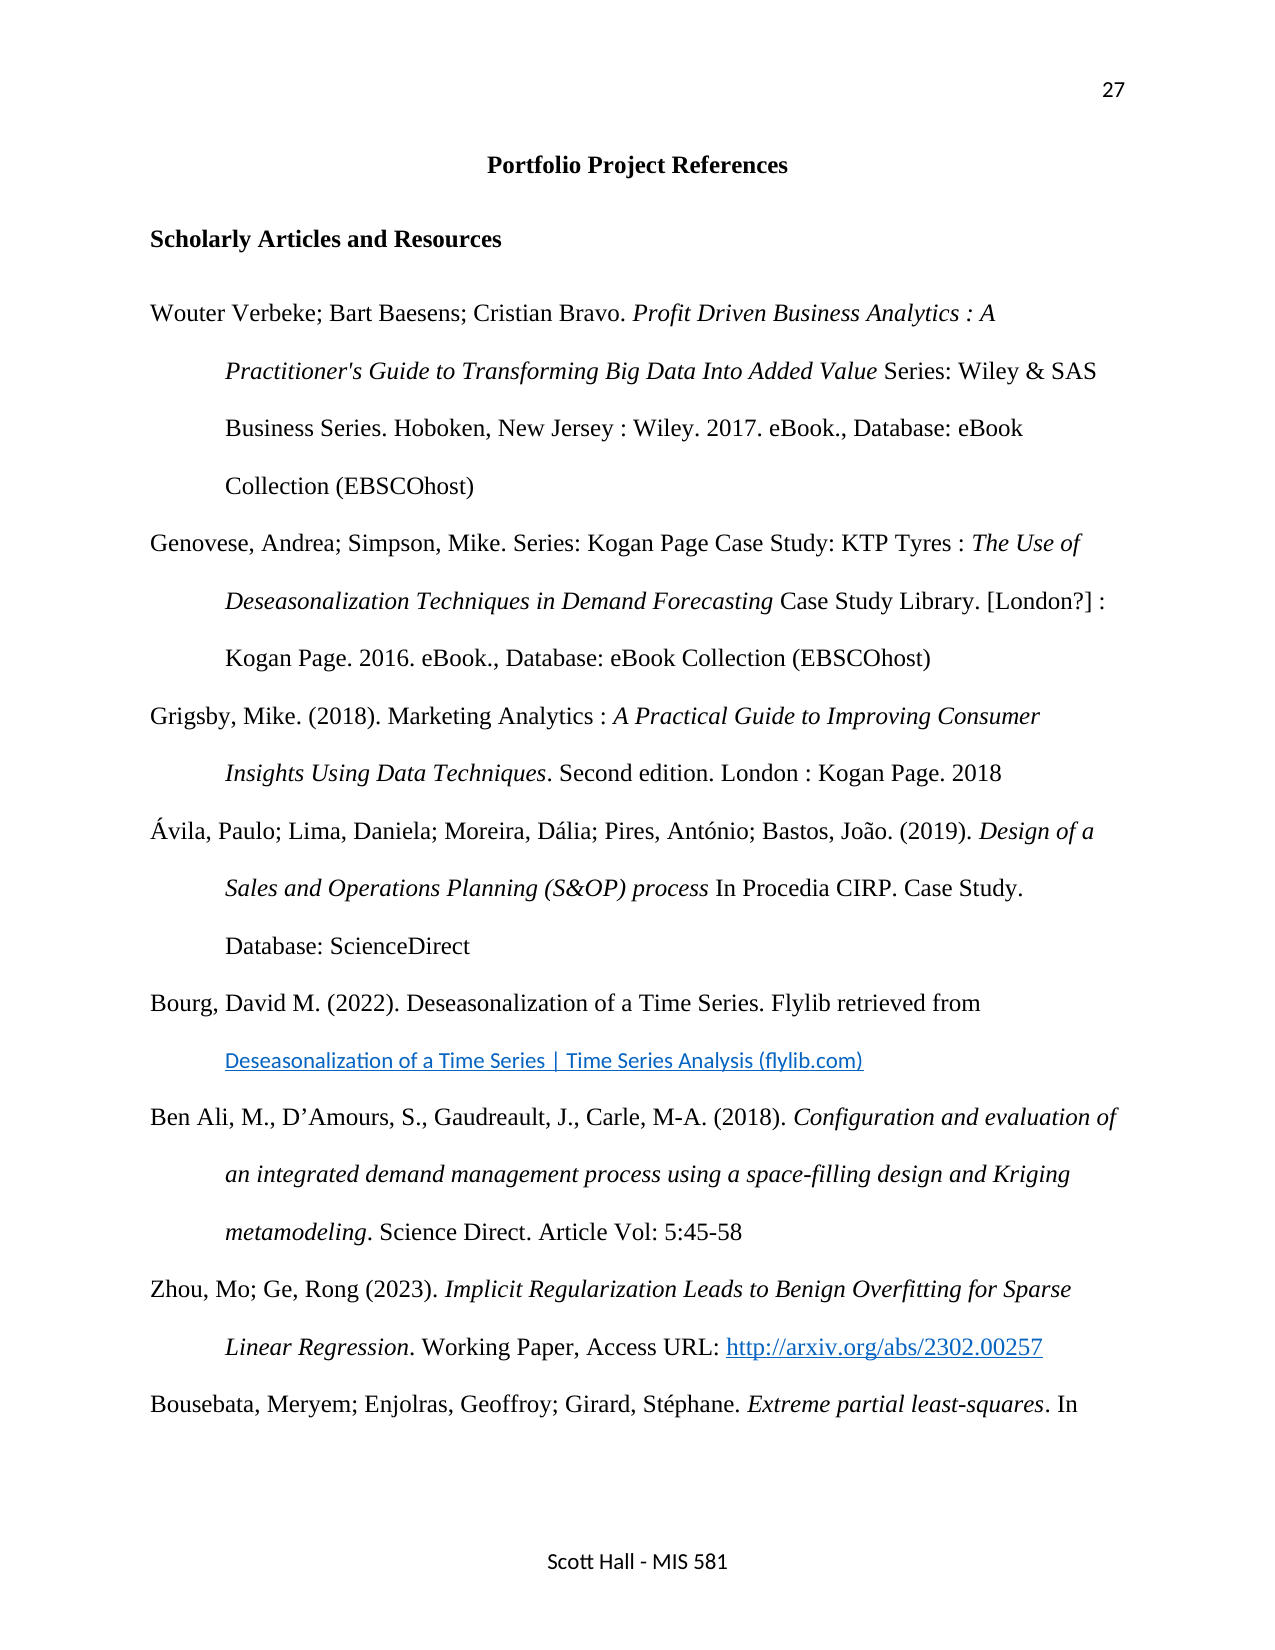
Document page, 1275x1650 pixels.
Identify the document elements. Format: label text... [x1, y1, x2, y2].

text Genovese, Andrea; Simpson, Mike. Series: Kogan Page Case Study: KTP Tyres : The Use of [150, 528, 1125, 557]
text an integrated demand management process using a space-filling design and Kriging [150, 1159, 1125, 1188]
text Practitioner's Guide to Transforming Big Data Into Added Value Series: Wiley & SAS [150, 356, 1125, 384]
text Deseasonalization of a Time Series | Time Series Analysis (flylib.com) [150, 1046, 1125, 1074]
text Ben Ali, M., D’Amours, S., Gaudreault, J., Carle, M-A. (2018). Configuration and evaluation of [150, 1102, 1125, 1131]
text Insights Using Data Techniques. Second edition. London : Kogan Page. 2018 [150, 758, 1125, 787]
text Ávila, Paulo; Lima, Daniela; Moreira, Dália; Pires, António; Bastos, João. (2019). Design of a [150, 816, 1125, 844]
text metamodeling. Science Direct. Article Vol: 5:45-58 [225, 1217, 1125, 1246]
text Grigsby, Mike. (2018). Marketing Analytics : A Practical Guide to Improving Consumer [150, 701, 1125, 729]
text Bourg, David M. (2022). Deseasonalization of a Time Series. Flylib retrieved from [150, 988, 1125, 1017]
text Scholarly Articles and Resources [150, 224, 1125, 253]
text Sales and Operations Planning (S&OP) process In Procedia CIRP. Case Study. Database: ScienceDirect [225, 873, 1125, 959]
text Zhou, Mo; Ge, Rong (2023). Implicit Regularization Leads to Benign Overfitting for Sparse [150, 1274, 1125, 1303]
text Collection (EBSCOhost) [150, 471, 1125, 499]
text Kogan Page. 2016. eBook., Database: eBook Collection (EBSCOhost) [225, 643, 1125, 672]
text Wouter Verbeke; Bart Baesens; Cristian Bravo. Profit Driven Business Analytics : A [150, 298, 1125, 327]
text Bousebata, Meryem; Enjolras, Geoffroy; Girard, Stéphane. Extreme partial least-squares. In [150, 1389, 1125, 1418]
text Business Series. Hoboken, New Jersey : Wiley. 2017. eBook., Database: eBook [150, 413, 1125, 442]
text Deseasonalization Techniques in Demand Forecasting Case Study Library. [London?] : [150, 586, 1125, 614]
text Portfolio Project References [150, 150, 1125, 179]
text Linear Regression. Working Paper, Access URL: http://arxiv.org/abs/2302.00257 [150, 1332, 1125, 1361]
